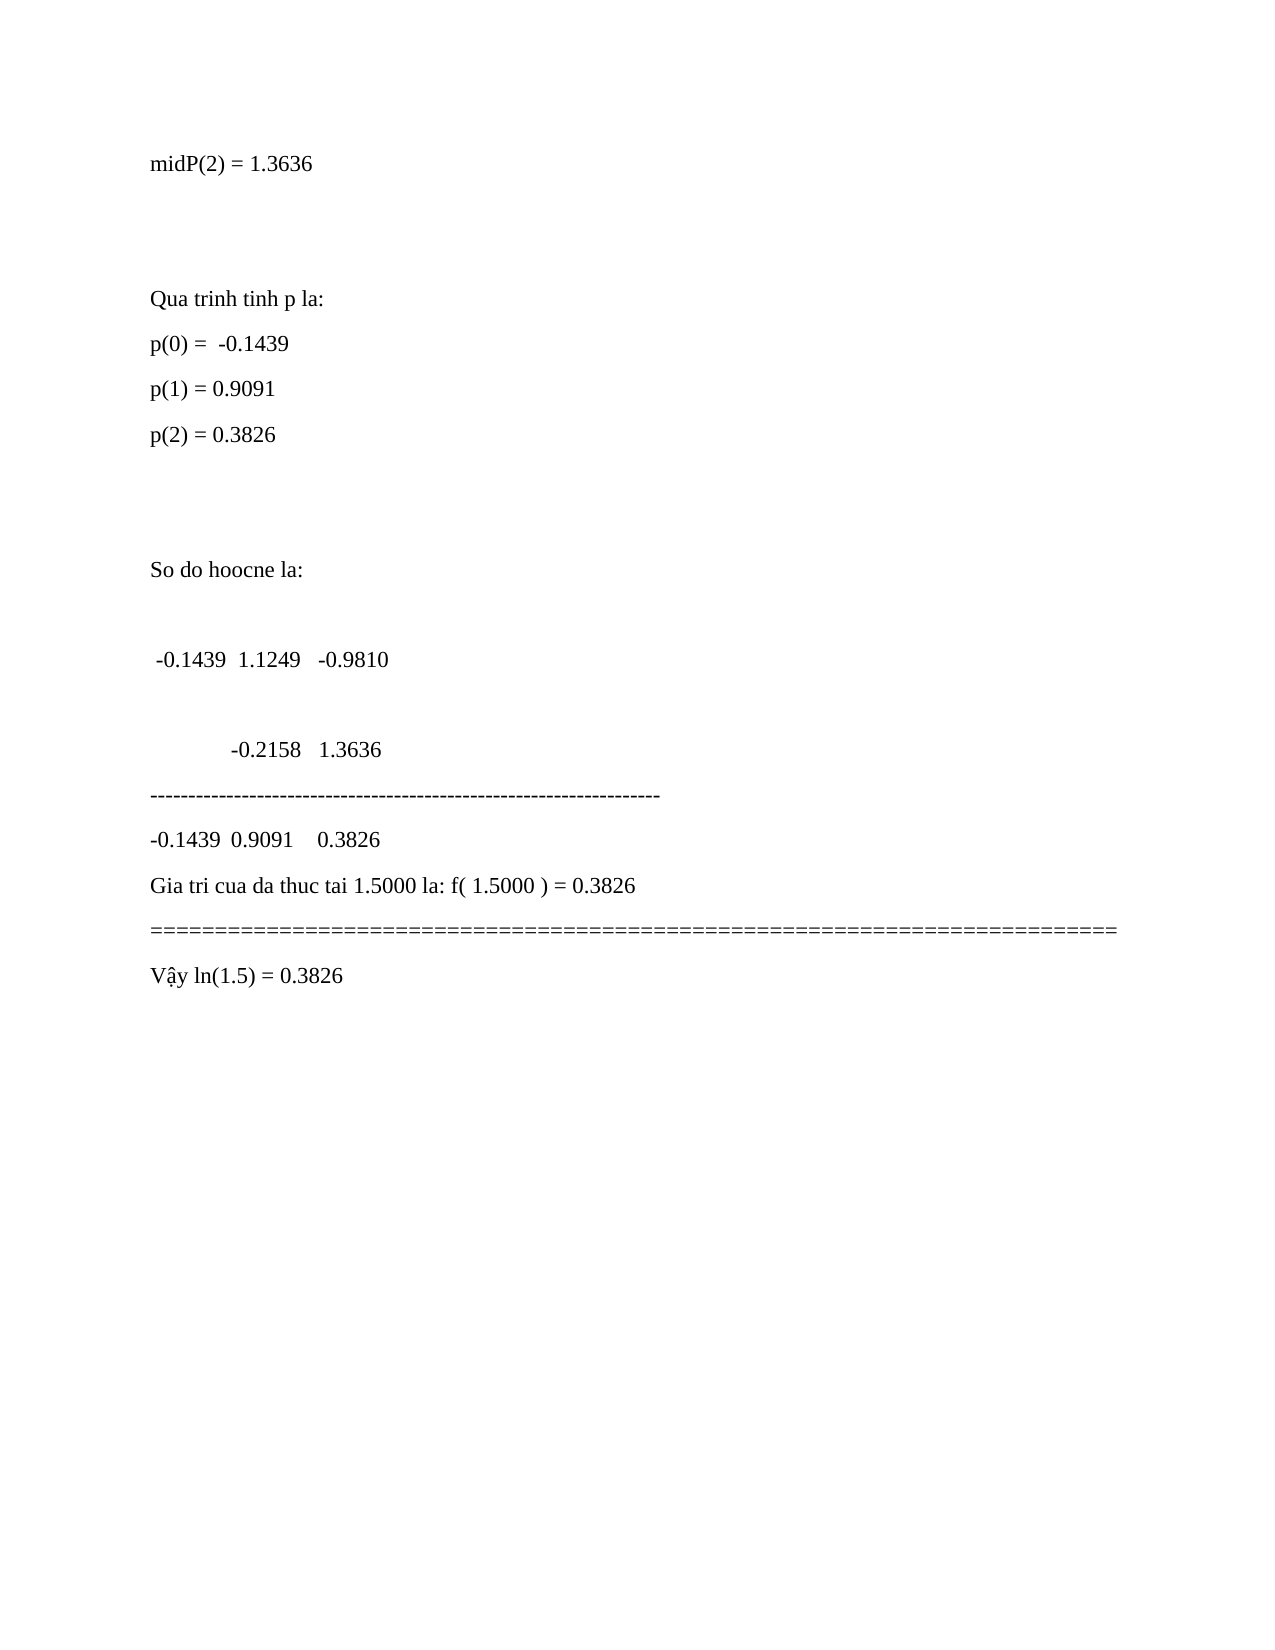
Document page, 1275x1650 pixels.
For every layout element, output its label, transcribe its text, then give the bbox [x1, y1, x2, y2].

text midP(2) = 1.3636 [150, 150, 1125, 176]
text -0.1439 0.9091 0.3826 [150, 827, 1125, 853]
text p(2) = 0.3826 [150, 421, 1125, 447]
text Qua trinh tinh p la: [150, 285, 1125, 312]
text Gia tri cua da thuc tai 1.5000 la: f( 1.5000 ) = 0.3826 [150, 872, 1125, 898]
text -0.2158 1.3636 [150, 736, 1125, 763]
text =========================================================================== [150, 917, 1125, 943]
text Vậy ln(1.5) = 0.3826 [150, 962, 1125, 988]
text So do hoocne la: [150, 556, 1125, 582]
text p(0) = -0.1439 [150, 330, 1125, 357]
text p(1) = 0.9091 [150, 376, 1125, 402]
text ------------------------------------------------------------------- [150, 781, 1125, 808]
text -0.1439 1.1249 -0.9810 [150, 646, 1125, 672]
